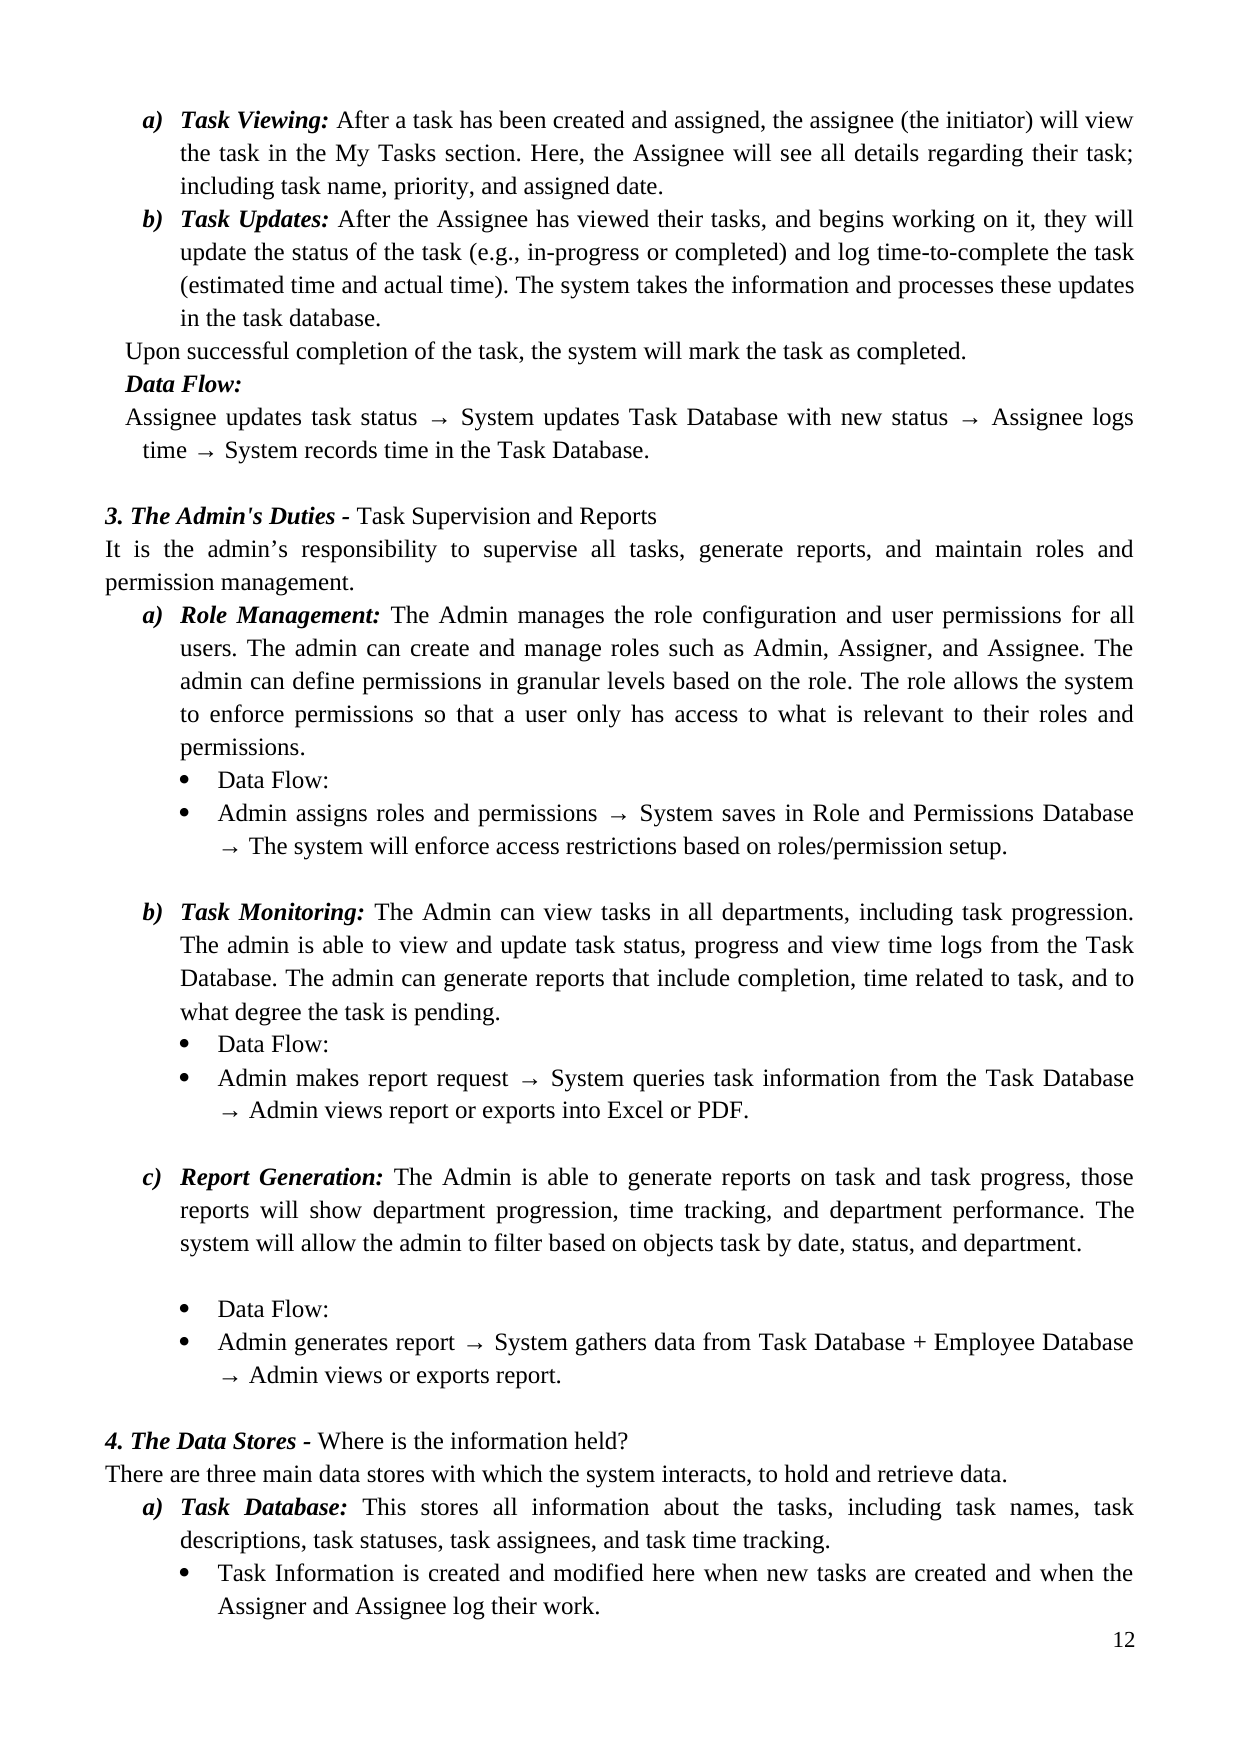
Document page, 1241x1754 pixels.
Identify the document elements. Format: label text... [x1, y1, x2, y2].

text Assignee updates task status → System updates Task Database with new status → Assignee logs time → System records time in the Task Database. [125, 402, 1135, 464]
list Data Flow: [180, 1294, 1135, 1322]
text 4. The Data Stores - Where is the information held? [105, 1426, 1135, 1454]
list Task Monitoring: The Admin can view tasks in all departments, including task progression. The admin is able to view and update task status, progress and view time logs from the Task Database. The admin can generate reports that include completion, time related to task, and to what degree the task is pending. [142, 897, 1135, 1025]
list Admin generates report → System gathers data from Task Database + Employee Database → Admin views or exports report. [180, 1327, 1135, 1388]
text 3. The Admin's Duties - Task Supervision and Reports [105, 501, 1135, 530]
list Task Viewing: After a task has been created and assigned, the assignee (the initiator) will view the task in the My Tasks section. Here, the Assignee will see all details regarding their task; including task name, priority, and assigned date. [142, 105, 1135, 200]
list Admin makes report request → System queries task information from the Task Database → Admin views report or exports into Excel or PDF. [180, 1063, 1135, 1124]
text It is the admin’s responsibility to supervise all tasks, generate reports, and maintain roles and permission management. [105, 534, 1135, 596]
text Data Flow: [125, 369, 1135, 398]
list Task Information is created and modified here when new tasks are created and when the Assigner and Assignee log their work. [180, 1558, 1135, 1620]
list Task Database: This stores all information about the tasks, including task names, task descriptions, task statuses, task assignees, and task time tracking. [142, 1492, 1135, 1554]
list Role Management: The Admin manages the role configuration and user permissions for all users. The admin can create and manage roles such as Admin, Assigner, and Assignee. The admin can define permissions in granular levels based on the role. The role allows the system to enforce permissions so that a user only has access to what is relevant to their roles and permissions. [142, 600, 1135, 761]
list Data Flow: [180, 765, 1135, 794]
text Upon successful completion of the task, the system will mark the task as completed. [125, 336, 1135, 365]
text There are three main data stores with which the system interacts, to hold and retrieve data. [105, 1459, 1135, 1488]
list Admin assigns roles and permissions → System saves in Role and Permissions Database → The system will enforce access restrictions based on roles/permission setup. [180, 798, 1135, 860]
list Task Updates: After the Assignee has viewed their tasks, and begins working on it, they will update the status of the task (e.g., in-progress or completed) and log time-to-complete the task (estimated time and actual time). The system takes the information and processes these updates in the task database. [142, 204, 1135, 332]
list Data Flow: [180, 1029, 1135, 1058]
list Report Generation: The Admin is able to generate reports on task and task progress, those reports will show department progression, time tracking, and department performance. The system will allow the admin to filter based on objects task by date, status, and department. [142, 1162, 1135, 1256]
